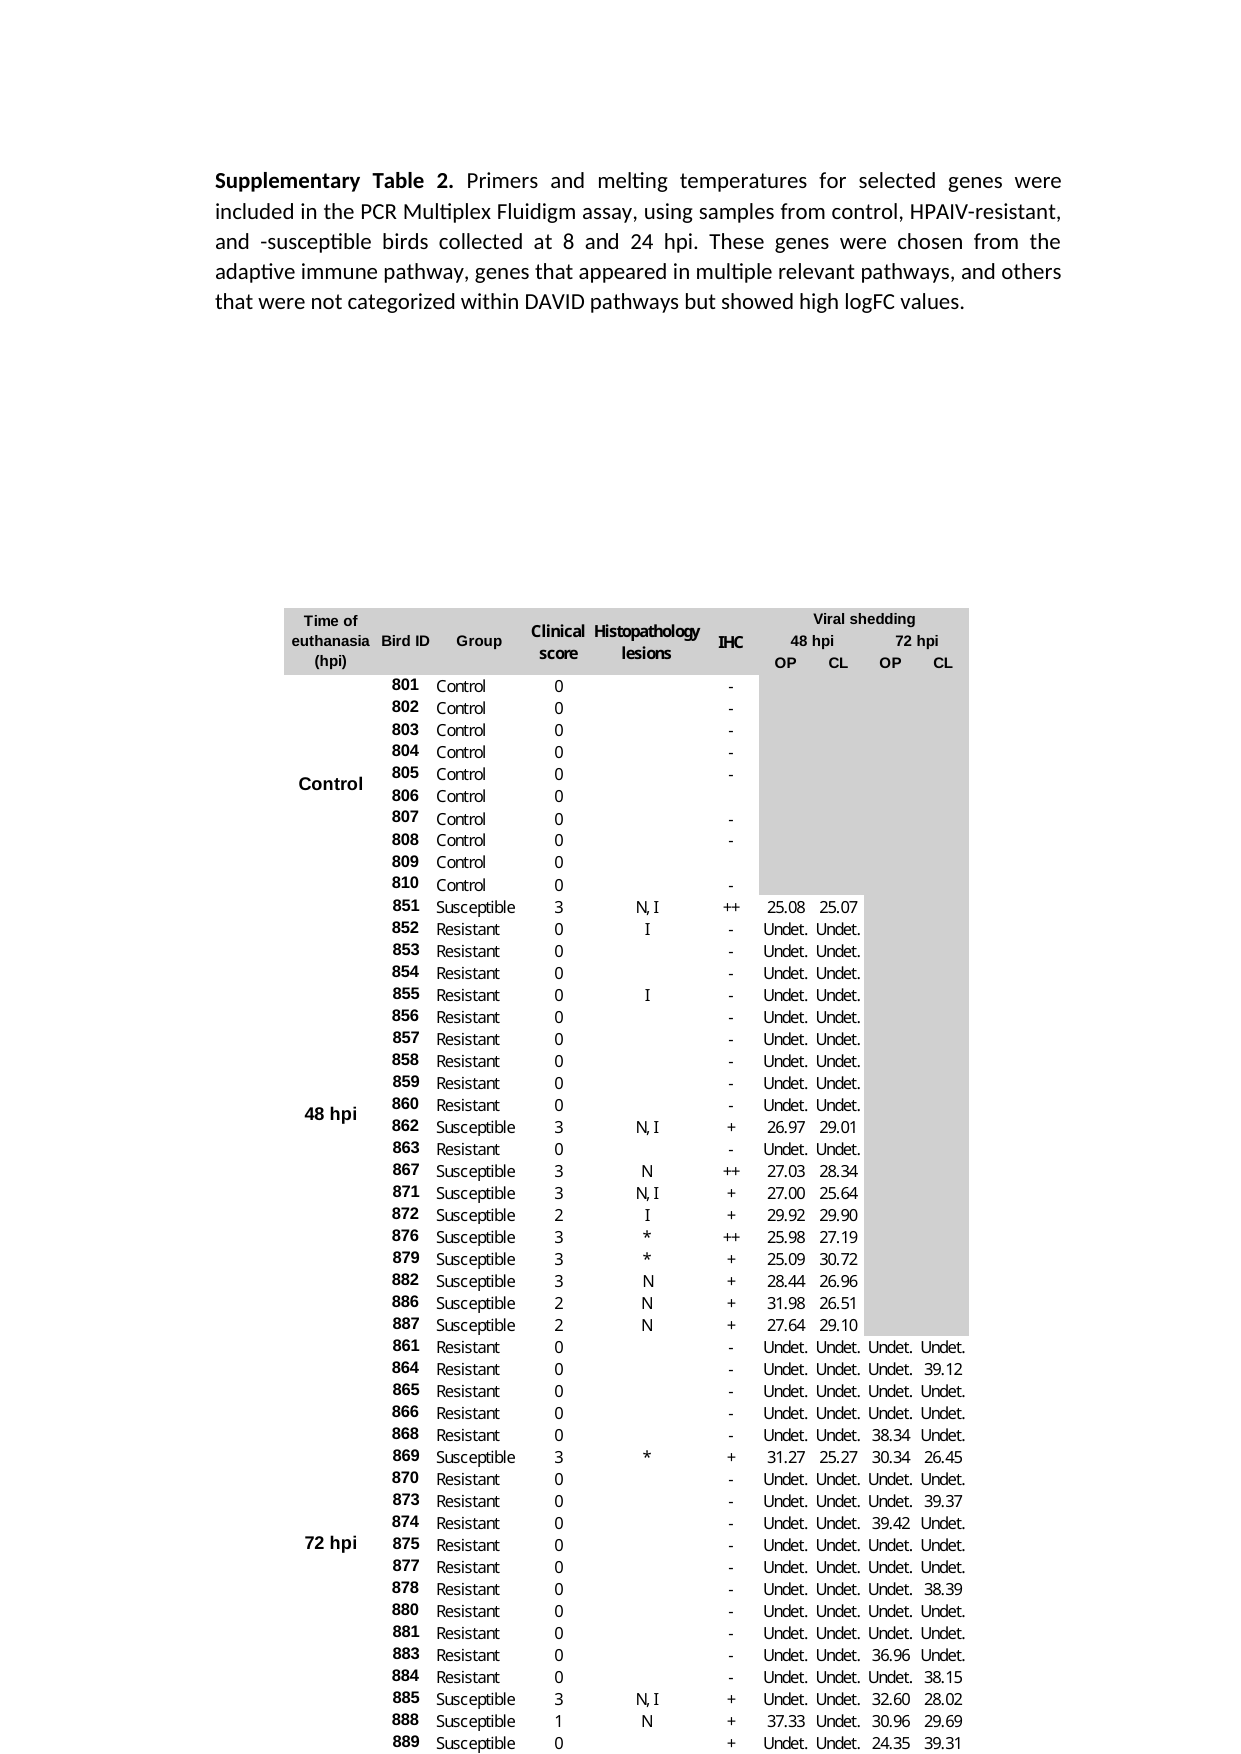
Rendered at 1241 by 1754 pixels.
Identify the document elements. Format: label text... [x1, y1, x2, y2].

text Supplementary Table 2. Primers and melting temperatures for selected genes were included in the PCR Multiplex Fluidigm assay, using samples from control, HPAIV-resistant, and -susceptible birds collected at 8 and 24 hpi. These genes were chosen from the adaptive immune pathway, genes that appeared in multiple relevant pathways, and others that were not categorized within DAVID pathways but showed high logFC values. [215, 167, 1063, 315]
